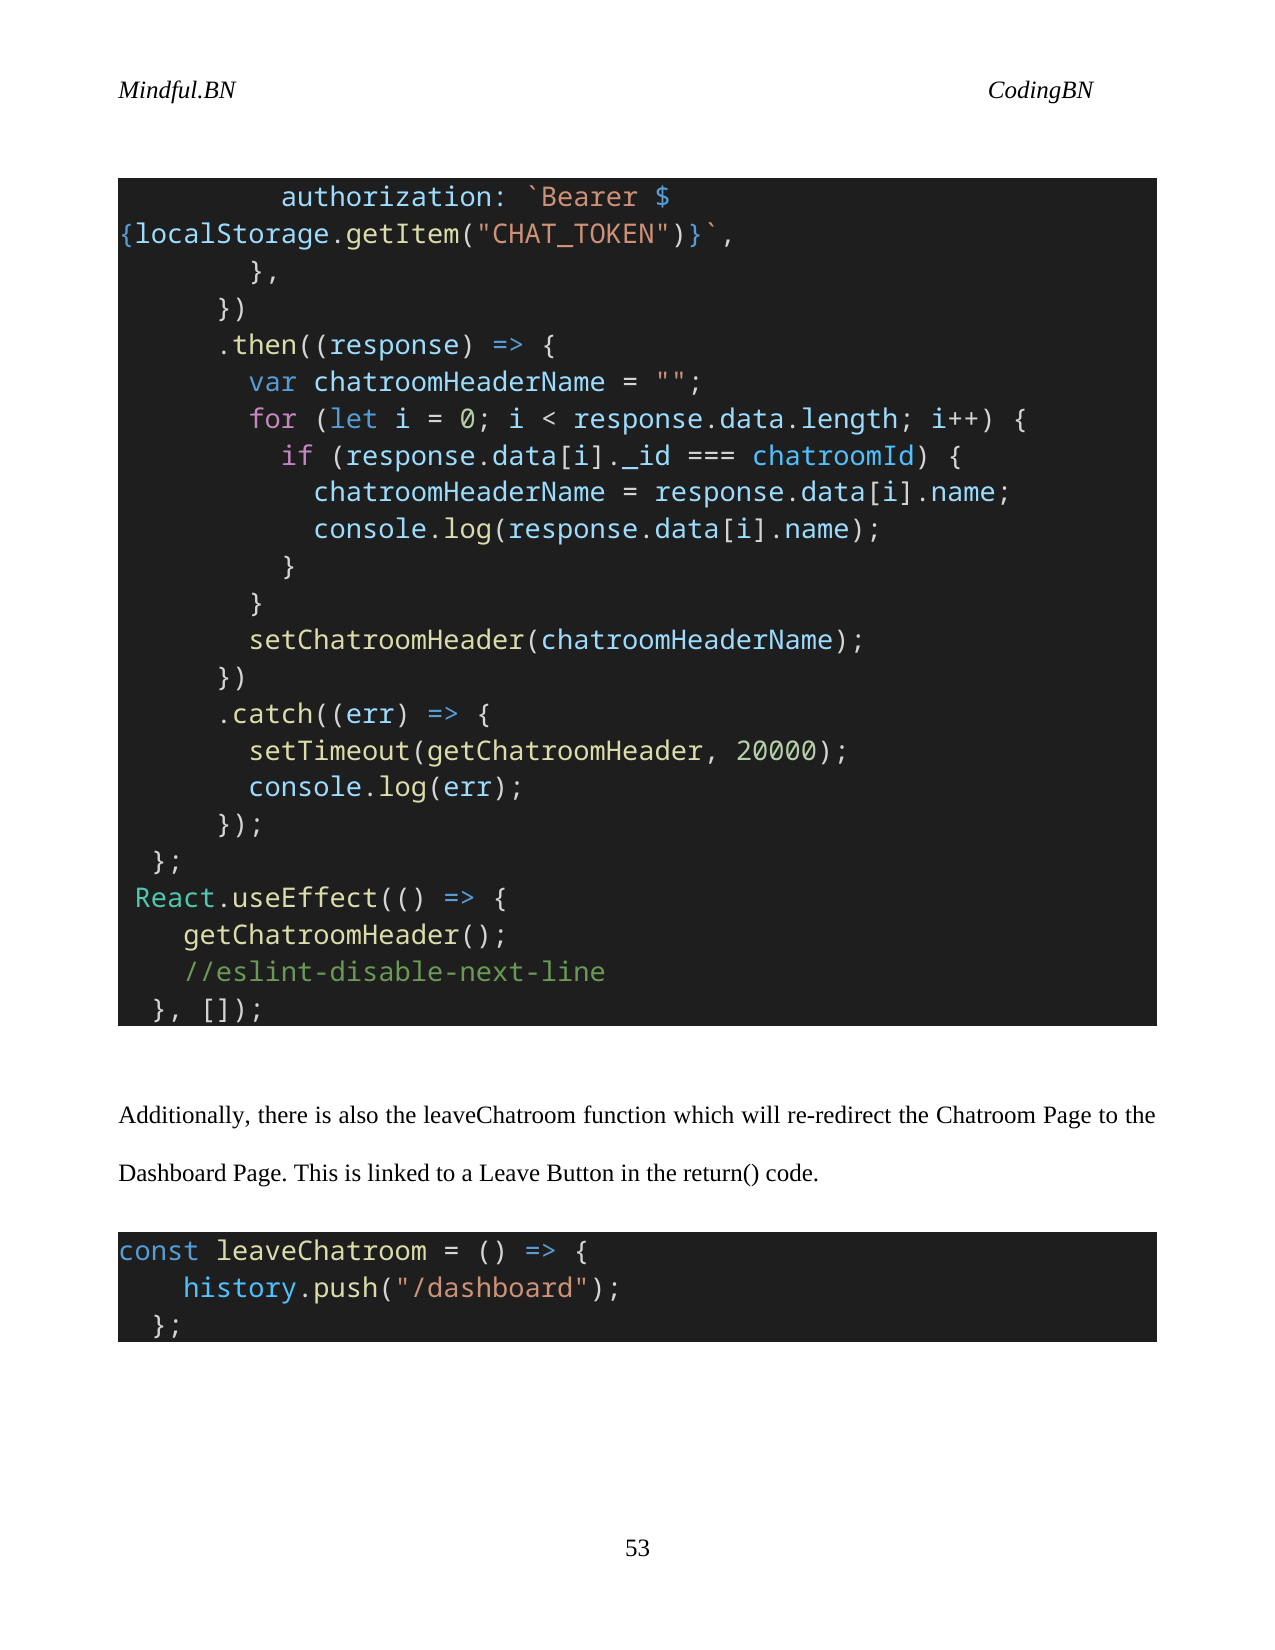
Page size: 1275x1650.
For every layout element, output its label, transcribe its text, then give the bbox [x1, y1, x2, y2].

text //eslint-disable-next-line [118, 952, 1157, 989]
text }) [118, 657, 1157, 694]
text console.log(err); [118, 768, 1157, 805]
text }; [118, 1306, 1157, 1342]
text history.push("/dashboard"); [118, 1269, 1157, 1306]
text .then((response) => { [118, 325, 1157, 362]
text console.log(response.data[i].name); [118, 510, 1157, 547]
text chatroomHeaderName = response.data[i].name; [118, 473, 1157, 510]
text for (let i = 0; i < response.data.length; i++) { [118, 399, 1157, 436]
text .catch((err) => { [118, 694, 1157, 731]
text setTimeout(getChatroomHeader, 20000); [118, 731, 1157, 768]
text var chatroomHeaderName = ""; [118, 362, 1157, 399]
text }); [118, 805, 1157, 842]
text getChatroomHeader(); [118, 915, 1157, 952]
text }, [118, 252, 1157, 288]
text const leaveChatroom = () => { [118, 1232, 1157, 1269]
text }, []); [118, 989, 1157, 1026]
text authorization: `Bearer ${localStorage.getItem("CHAT_TOKEN")}`, [118, 178, 1157, 252]
text }; [118, 842, 1157, 878]
text } [118, 583, 1157, 620]
text }) [118, 288, 1157, 325]
text React.useEffect(() => { [118, 878, 1157, 915]
text Additionally, there is also the leaveChatroom function which will re-redirect the Chatroom Page to the Dashboard Page. This is linked to a Leave Button in the return() code. [118, 1100, 1157, 1186]
text if (response.data[i]._id === chatroomId) { [118, 436, 1157, 473]
text setChatroomHeader(chatroomHeaderName); [118, 620, 1157, 657]
text } [118, 547, 1157, 583]
